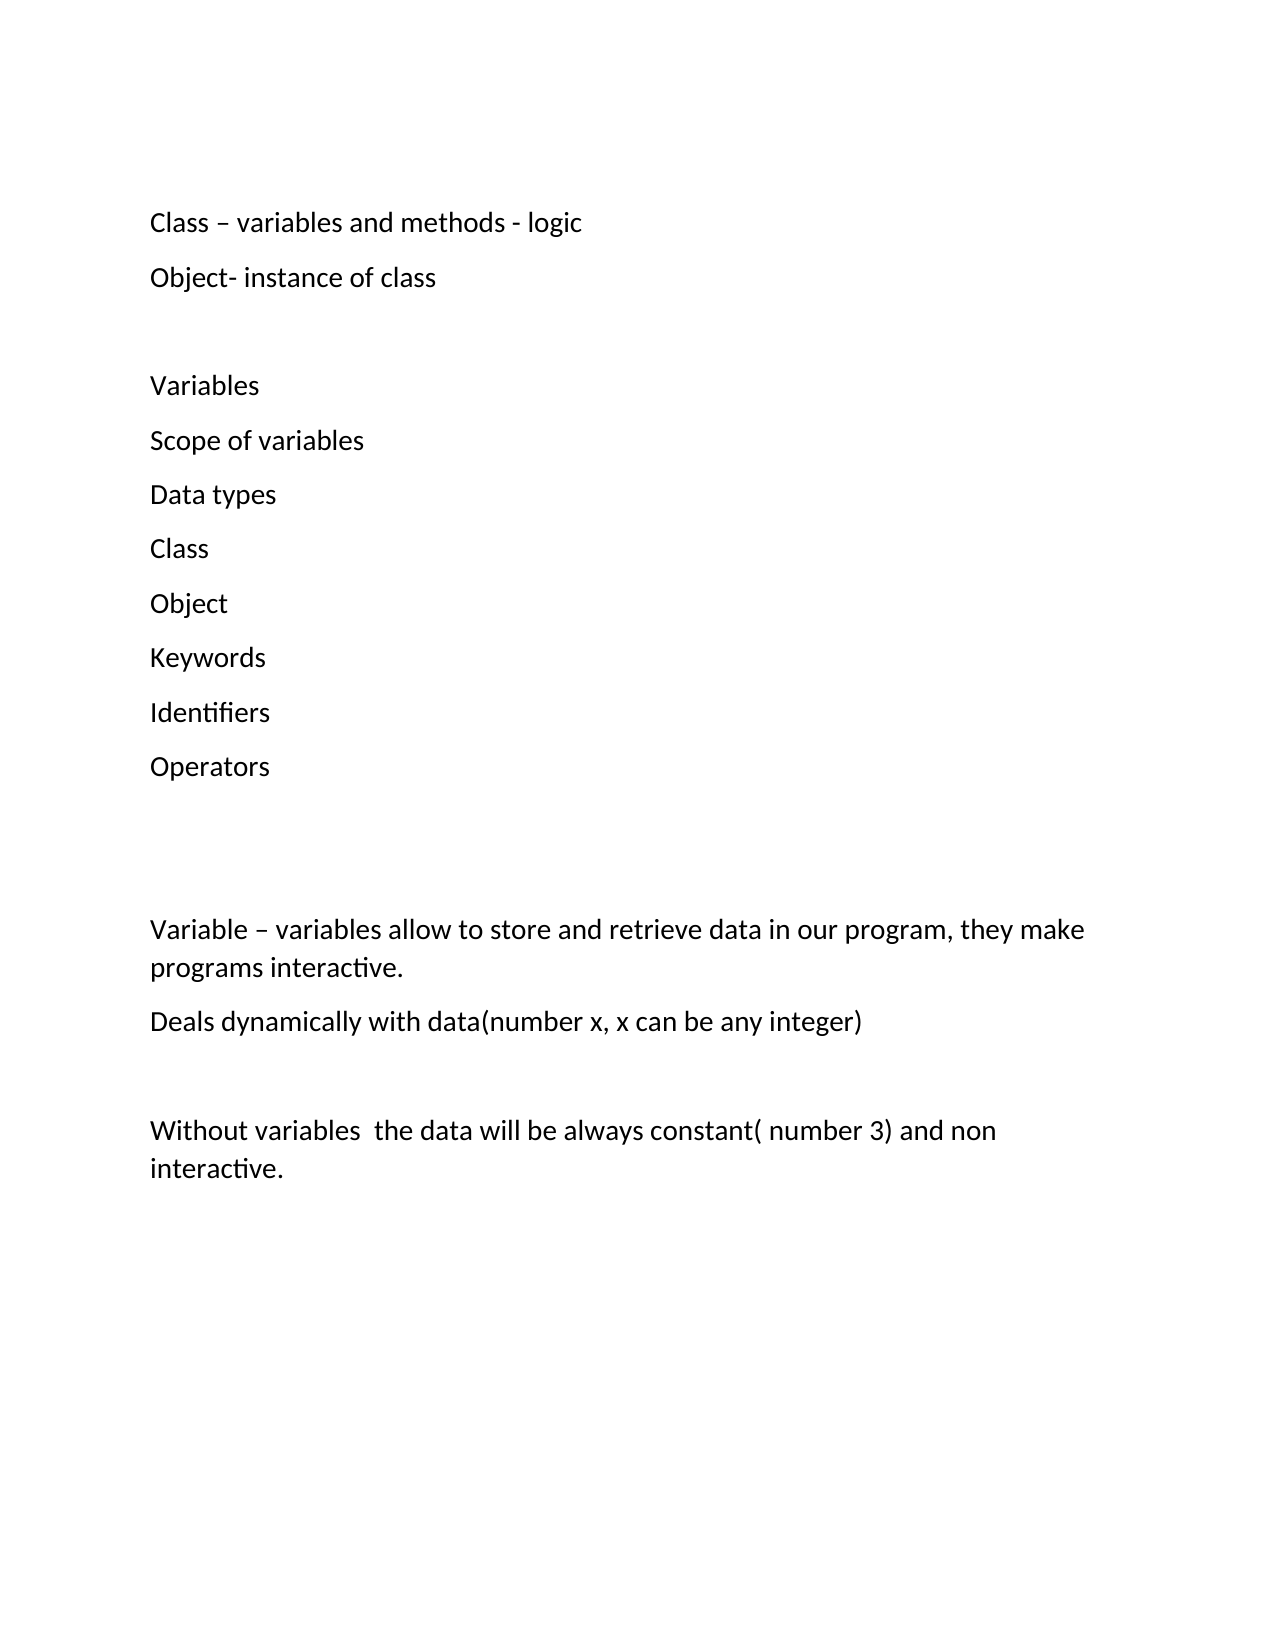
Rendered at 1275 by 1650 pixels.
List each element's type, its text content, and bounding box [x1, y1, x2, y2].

text Scope of variables [150, 422, 1125, 457]
text Deals dynamically with data(number x, x can be any integer) [150, 1003, 1125, 1039]
text Without variables the data will be always constant( number 3) and non interactive. [150, 1112, 1125, 1185]
text Object- instance of class [150, 259, 1125, 294]
text Keywords [150, 639, 1125, 675]
text Identifiers [150, 694, 1125, 729]
text Data types [150, 476, 1125, 512]
text Class [150, 531, 1125, 566]
text Operators [150, 748, 1125, 784]
text Class – variables and methods - logic [150, 204, 1125, 240]
text Object [150, 585, 1125, 621]
text Variable – variables allow to store and retrieve data in our program, they make programs interactive. [150, 911, 1125, 984]
text Variables [150, 367, 1125, 403]
